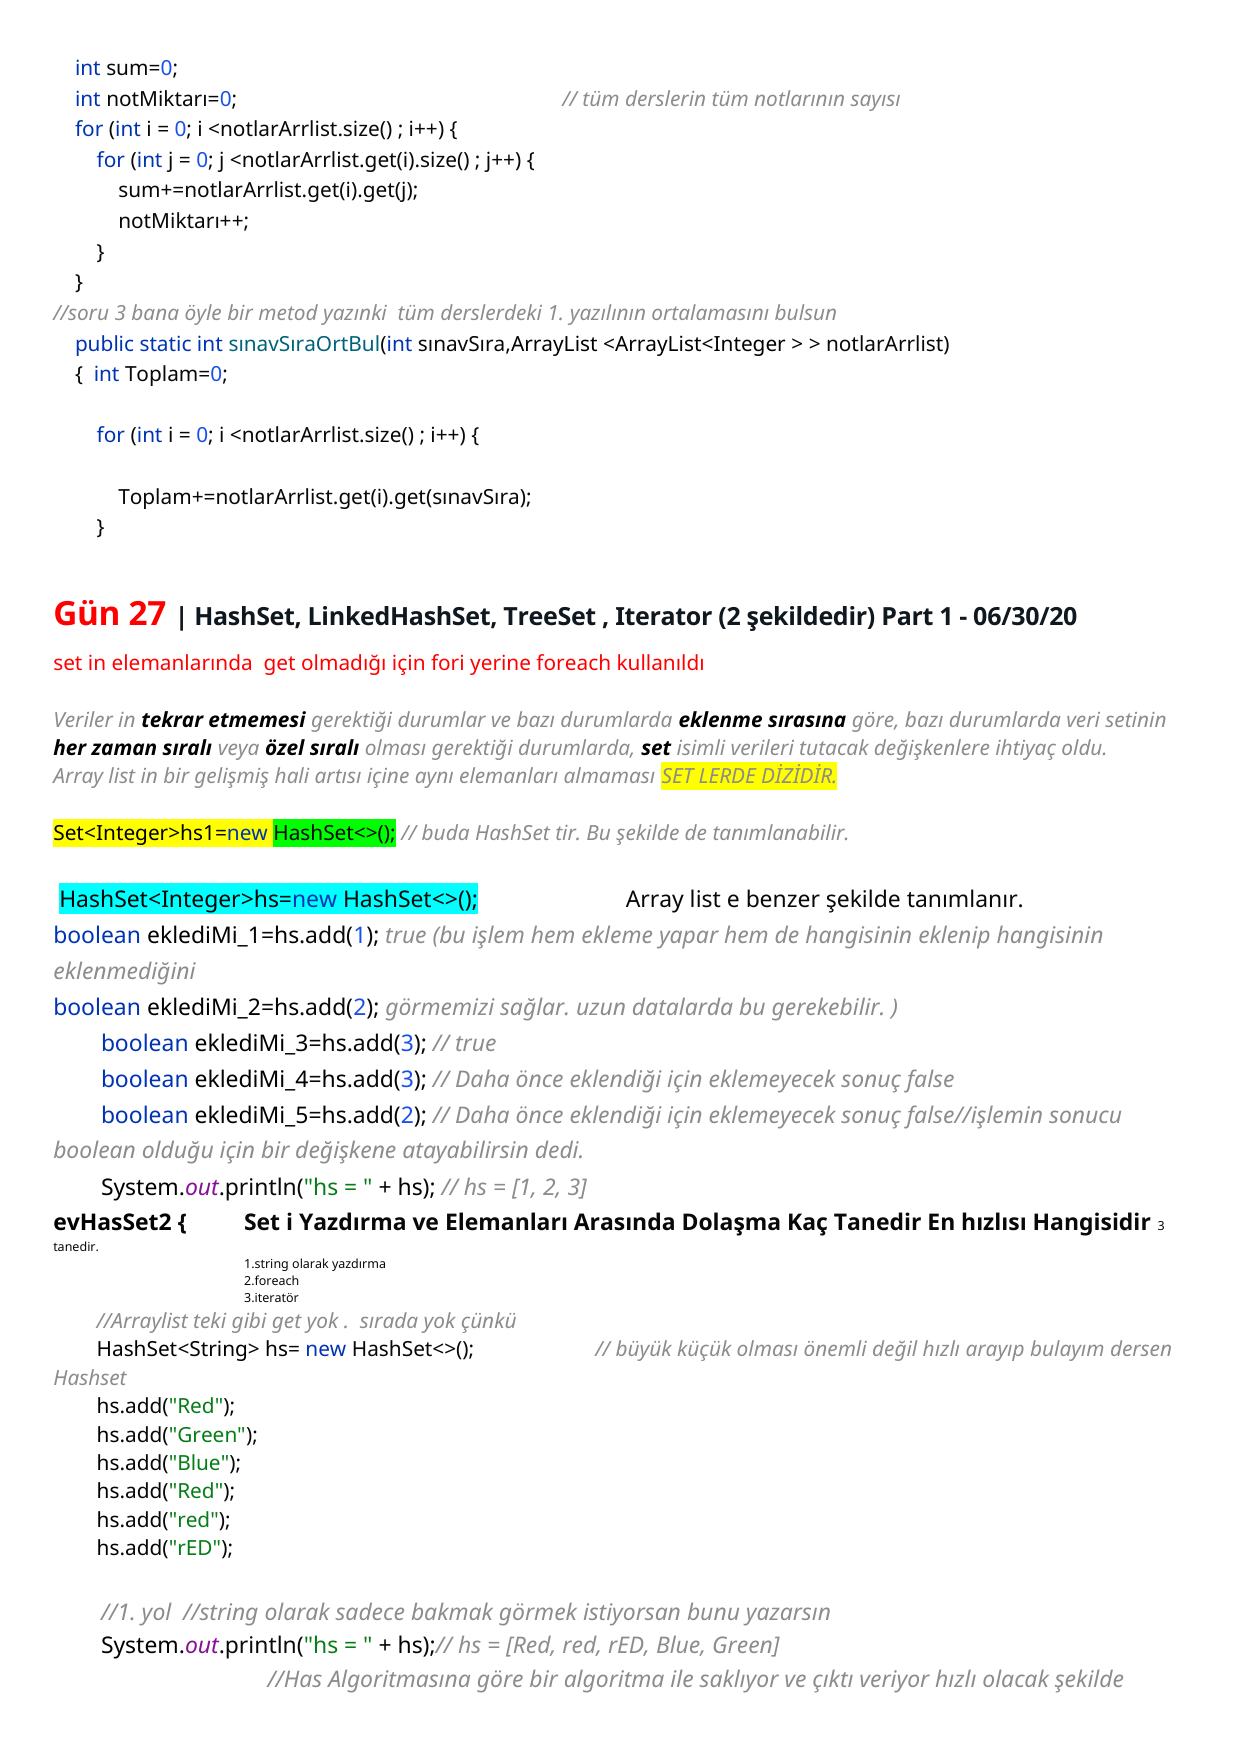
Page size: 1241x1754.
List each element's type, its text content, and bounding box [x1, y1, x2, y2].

text evHasSet2 { Set i Yazdırma ve Elemanları Arasında Dolaşma Kaç Tanedir En hızlısı Hangisidir 3 tanedir. [53, 1206, 1187, 1255]
text 1.string olarak yazdırma [53, 1255, 1187, 1272]
text set in elemanlarında get olmadığı için fori yerine foreach kullanıldı [53, 648, 1187, 676]
text 3.iteratör //Arraylist teki gibi get yok . sırada yok çünkü HashSet<String> hs= new HashSet<>(); // büyük küçük olması önemli değil hızlı arayıp bulayım dersen Hashset hs.add("Red"); hs.add("Green"); hs.add("Blue"); hs.add("Red"); hs.add("red"); hs.add("rED"); [53, 1289, 1187, 1562]
text Set<Integer>hs1=new HashSet<>(); // buda HashSet tir. Bu şekilde de tanımlanabilir. [53, 818, 1187, 847]
text HashSet<Integer>hs=new HashSet<>(); Array list e benzer şekilde tanımlanır. boolean eklediMi_1=hs.add(1); true (bu işlem hem ekleme yapar hem de hangisinin eklenip hangisinin eklenmediğini boolean eklediMi_2=hs.add(2); görmemizi sağlar. uzun datalarda bu gerekebilir. ) boolean eklediMi_3=hs.add(3); // true boolean eklediMi_4=hs.add(3); // Daha önce eklendiği için eklemeyecek sonuç false boolean eklediMi_5=hs.add(2); // Daha önce eklendiği için eklemeyecek sonuç false//işlemin sonucu boolean olduğu için bir değişkene atayabilirsin dedi. System.out.println("hs = " + hs); // hs = [1, 2, 3] [53, 883, 1187, 1202]
text 2.foreach [53, 1272, 1187, 1289]
subtitle Gün 27 | HashSet, LinkedHashSet, TreeSet , Iterator (2 şekildedir) Part 1 - 06/30/20 [53, 590, 1187, 635]
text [53, 53, 1187, 571]
text Veriler in tekrar etmemesi gerektiği durumlar ve bazı durumlarda eklenme sırasına göre, bazı durumlarda veri setinin her zaman sıralı veya özel sıralı olması gerektiği durumlarda, set isimli verileri tutacak değişkenlere ihtiyaç oldu. Array list in bir gelişmiş hali artısı içine aynı elemanları almaması SET LERDE DİZİDİR. [53, 705, 1187, 790]
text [53, 1562, 1187, 1694]
